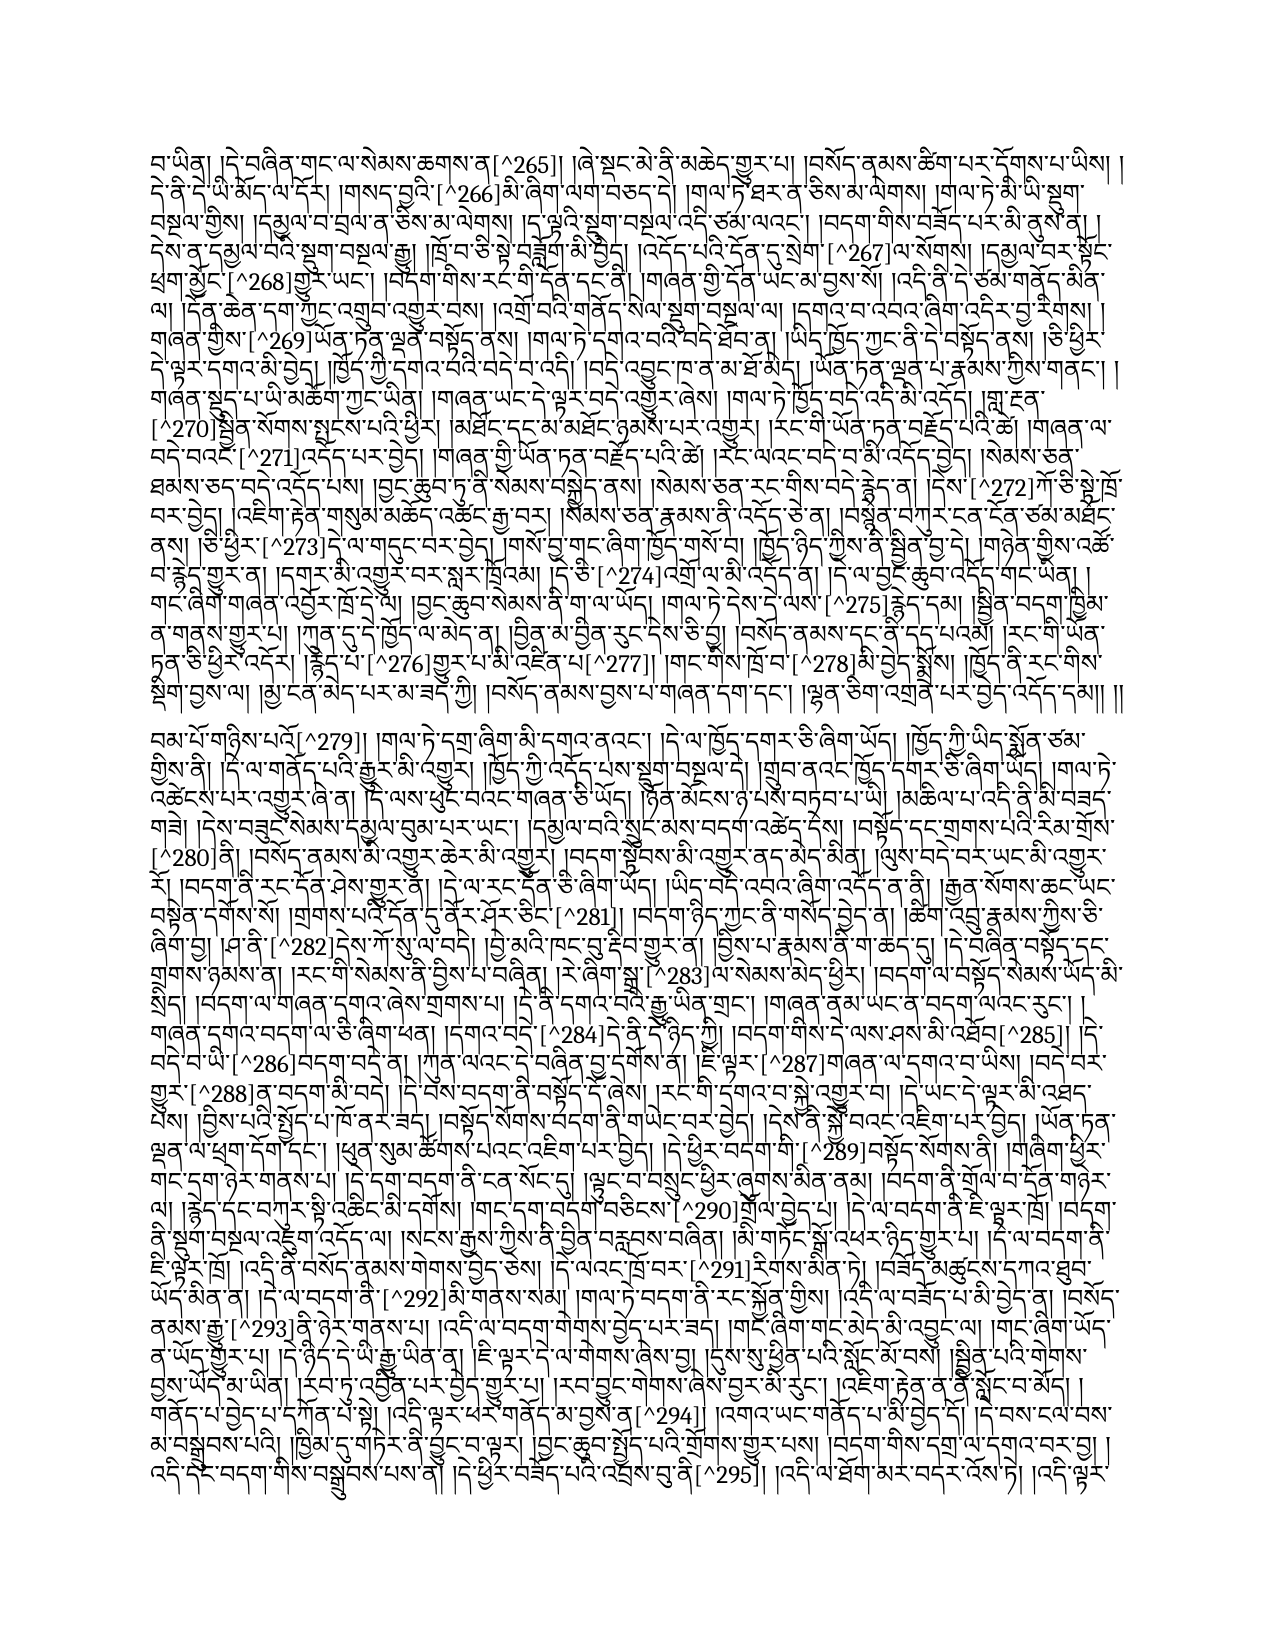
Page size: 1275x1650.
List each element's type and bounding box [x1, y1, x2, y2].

text [150, 727, 1125, 1490]
text [150, 150, 1125, 708]
